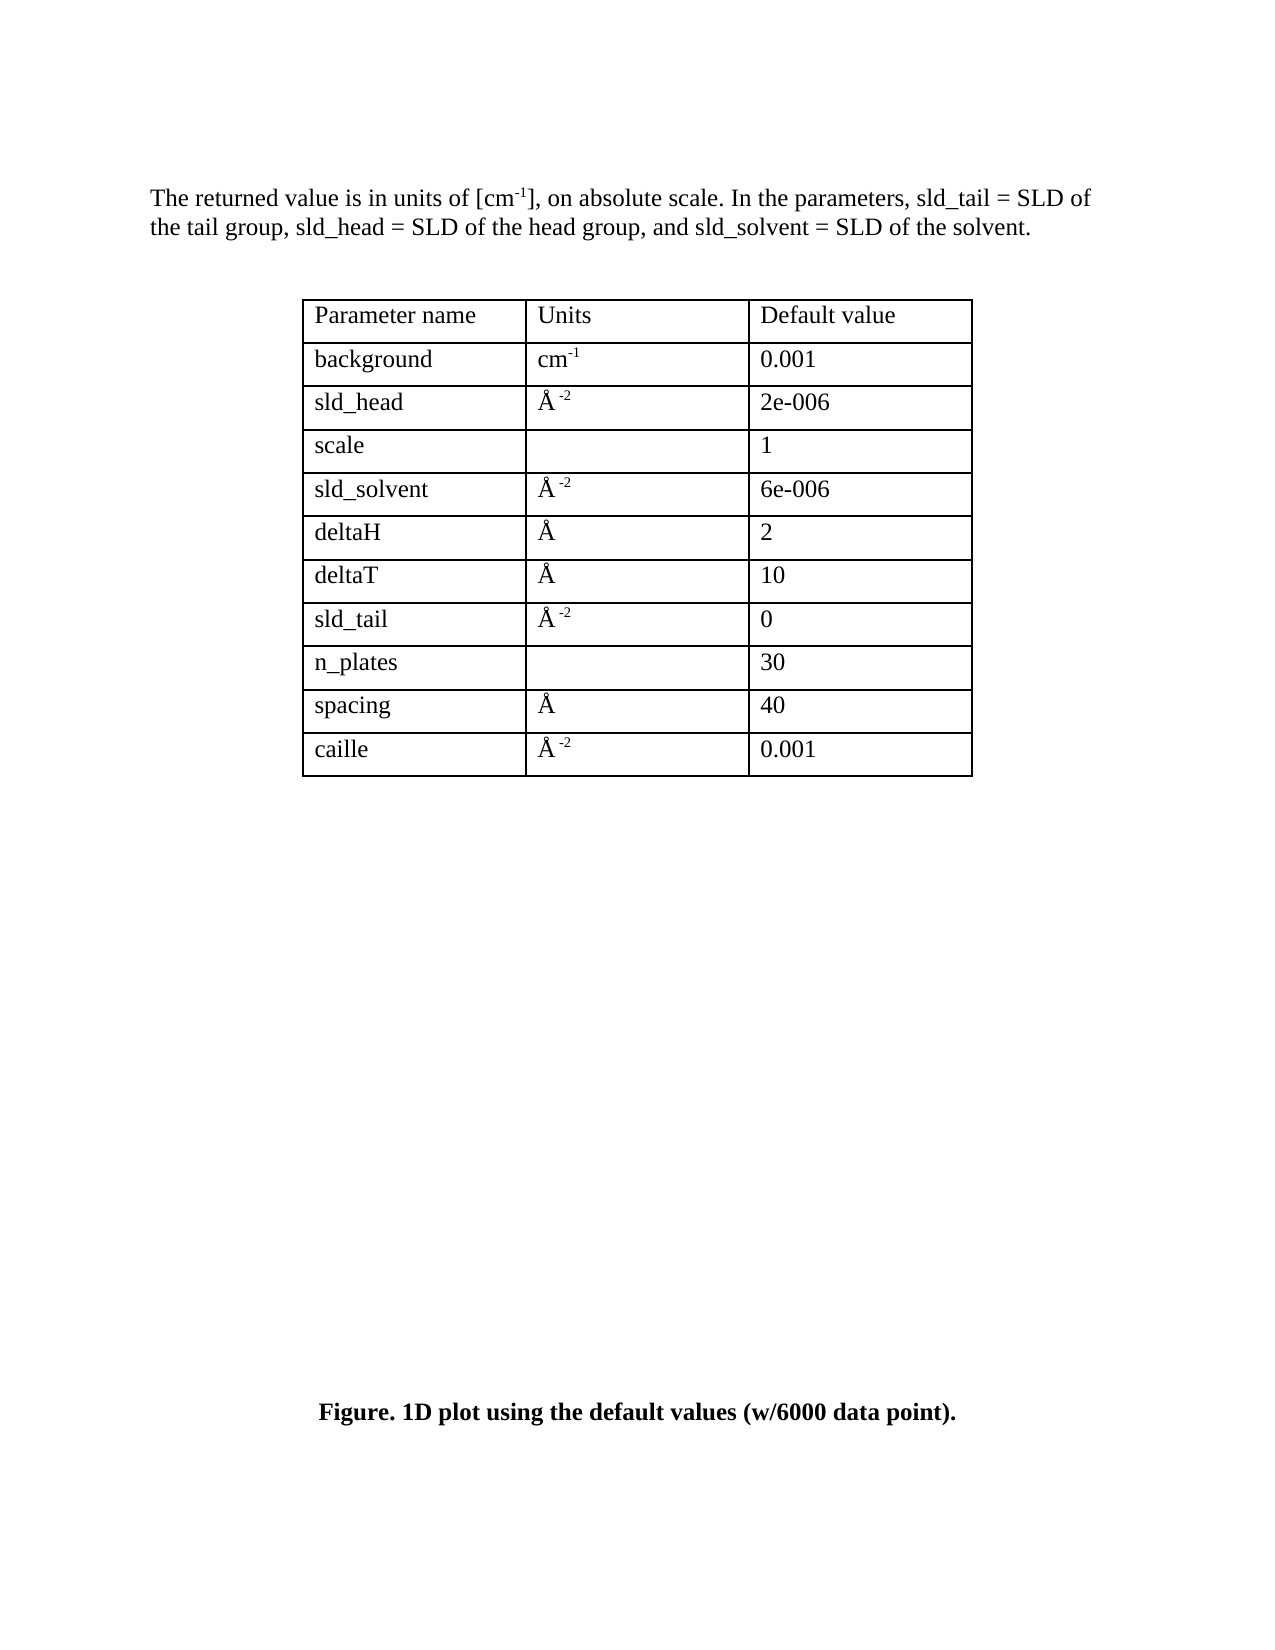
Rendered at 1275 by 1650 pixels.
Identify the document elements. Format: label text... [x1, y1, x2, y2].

table_cell spacing [304, 691, 525, 732]
table_cell 0 [750, 604, 971, 645]
text Figure. 1D plot using the default values (w/6000 data point). [150, 1397, 1125, 1426]
table_cell sld_tail [304, 604, 525, 645]
table_cell 10 [750, 561, 971, 602]
table_cell Å -2 [527, 474, 748, 515]
table_cell [527, 647, 748, 688]
table_header Parameter name [304, 301, 525, 342]
table_cell 0.001 [750, 344, 971, 385]
table_cell 0.001 [750, 734, 971, 775]
table_cell Å -2 [527, 604, 748, 645]
table_cell sld_head [304, 387, 525, 428]
table_header Default value [750, 301, 971, 342]
table_cell Å [527, 691, 748, 732]
table_cell 30 [750, 647, 971, 688]
table_cell caille [304, 734, 525, 775]
table_cell scale [304, 431, 525, 472]
table_header Units [527, 301, 748, 342]
table_cell [527, 431, 748, 472]
table_cell background [304, 344, 525, 385]
table_cell 2e-006 [750, 387, 971, 428]
table_cell n_plates [304, 647, 525, 688]
table_cell deltaT [304, 561, 525, 602]
table_cell Å -2 [527, 387, 748, 428]
table_cell Å -2 [527, 734, 748, 775]
table_cell cm-1 [527, 344, 748, 385]
table_cell 1 [750, 431, 971, 472]
table_cell deltaH [304, 517, 525, 558]
table_cell Å [527, 517, 748, 558]
text The returned value is in units of [cm-1], on absolute scale. In the parameters, sld_tail = SLD of the tail group, sld_head = SLD of the head group, and sld_solvent = SLD of the solvent. [150, 183, 1125, 241]
table_cell sld_solvent [304, 474, 525, 515]
table_cell 6e-006 [750, 474, 971, 515]
table_cell 40 [750, 691, 971, 732]
table_cell 2 [750, 517, 971, 558]
table_cell Å [527, 561, 748, 602]
